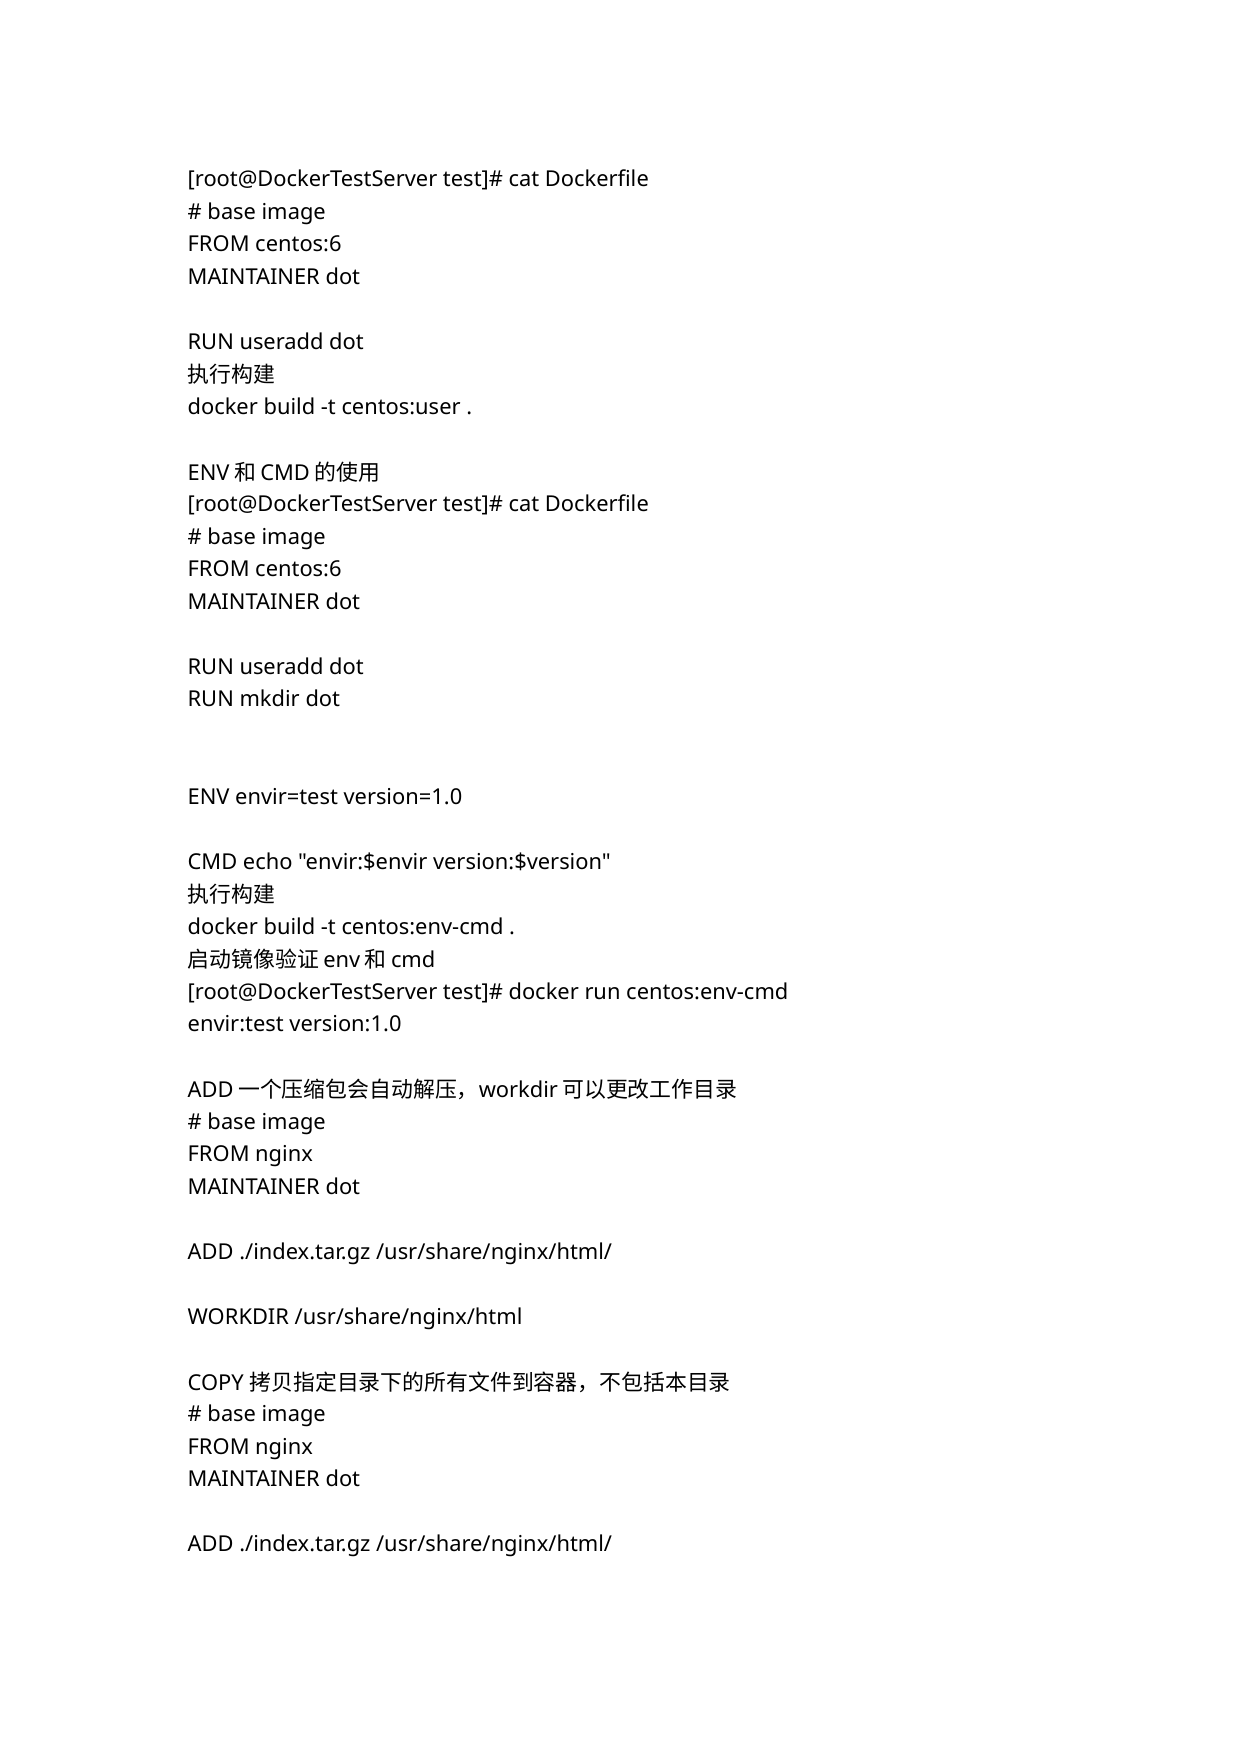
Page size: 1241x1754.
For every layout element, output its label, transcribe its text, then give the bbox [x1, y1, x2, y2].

text # base image [187, 519, 1053, 552]
text COPY 拷贝指定目录下的所有文件到容器，不包括本目录 [187, 1364, 1053, 1397]
text 执行构建 [187, 877, 1053, 909]
text ENV envir=test version=1.0 [187, 779, 1053, 812]
text WORKDIR /usr/share/nginx/html [187, 1299, 1053, 1332]
text RUN mkdir dot [187, 682, 1053, 714]
text ADD一个压缩包会自动解压，workdir可以更改工作目录 [187, 1072, 1053, 1104]
text 启动镜像验证env和cmd [187, 942, 1053, 974]
text RUN useradd dot [187, 324, 1053, 357]
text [187, 1527, 1053, 1559]
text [187, 1234, 1053, 1267]
text docker build -t centos:env-cmd . [187, 909, 1053, 942]
text # base image [187, 1104, 1053, 1137]
text FROM centos:6 [187, 227, 1053, 259]
text MAINTAINER dot [187, 584, 1053, 617]
text # base image [187, 194, 1053, 227]
text envir:test version:1.0 [187, 1007, 1053, 1039]
text MAINTAINER dot [187, 259, 1053, 292]
text FROM centos:6 [187, 552, 1053, 584]
text [root@DockerTestServer test]# cat Dockerfile [187, 162, 1053, 194]
text MAINTAINER dot [187, 1462, 1053, 1494]
text # base image [187, 1397, 1053, 1429]
text FROM nginx [187, 1137, 1053, 1169]
text CMD echo "envir:$envir version:$version" [187, 844, 1053, 877]
text ENV和CMD的使用 [187, 454, 1053, 487]
text MAINTAINER dot [187, 1169, 1053, 1202]
text 执行构建 [187, 357, 1053, 389]
text FROM nginx [187, 1429, 1053, 1462]
text docker build -t centos:user . [187, 389, 1053, 422]
text [root@DockerTestServer test]# docker run centos:env-cmd [187, 974, 1053, 1007]
text [root@DockerTestServer test]# cat Dockerfile [187, 487, 1053, 519]
text RUN useradd dot [187, 649, 1053, 682]
